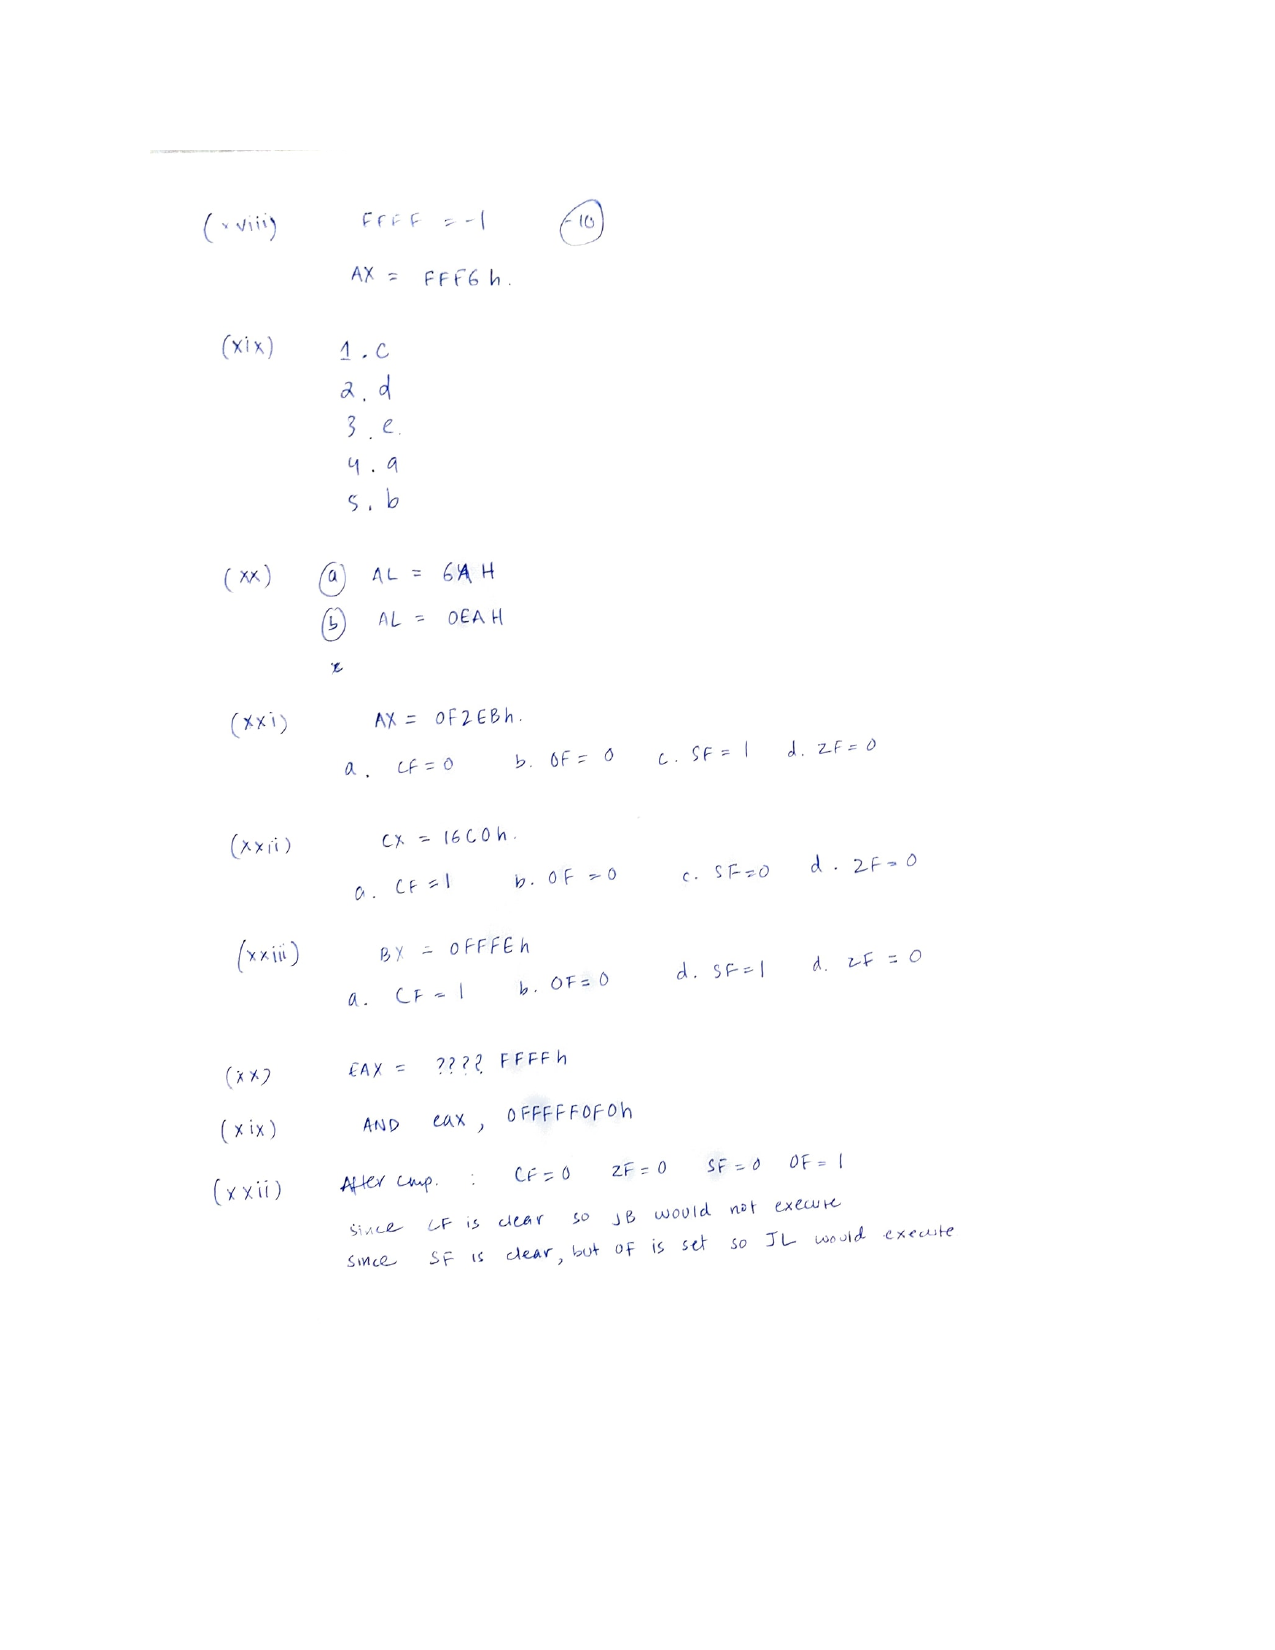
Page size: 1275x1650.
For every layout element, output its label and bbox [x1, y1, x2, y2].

picture [150, 150, 1041, 1500]
